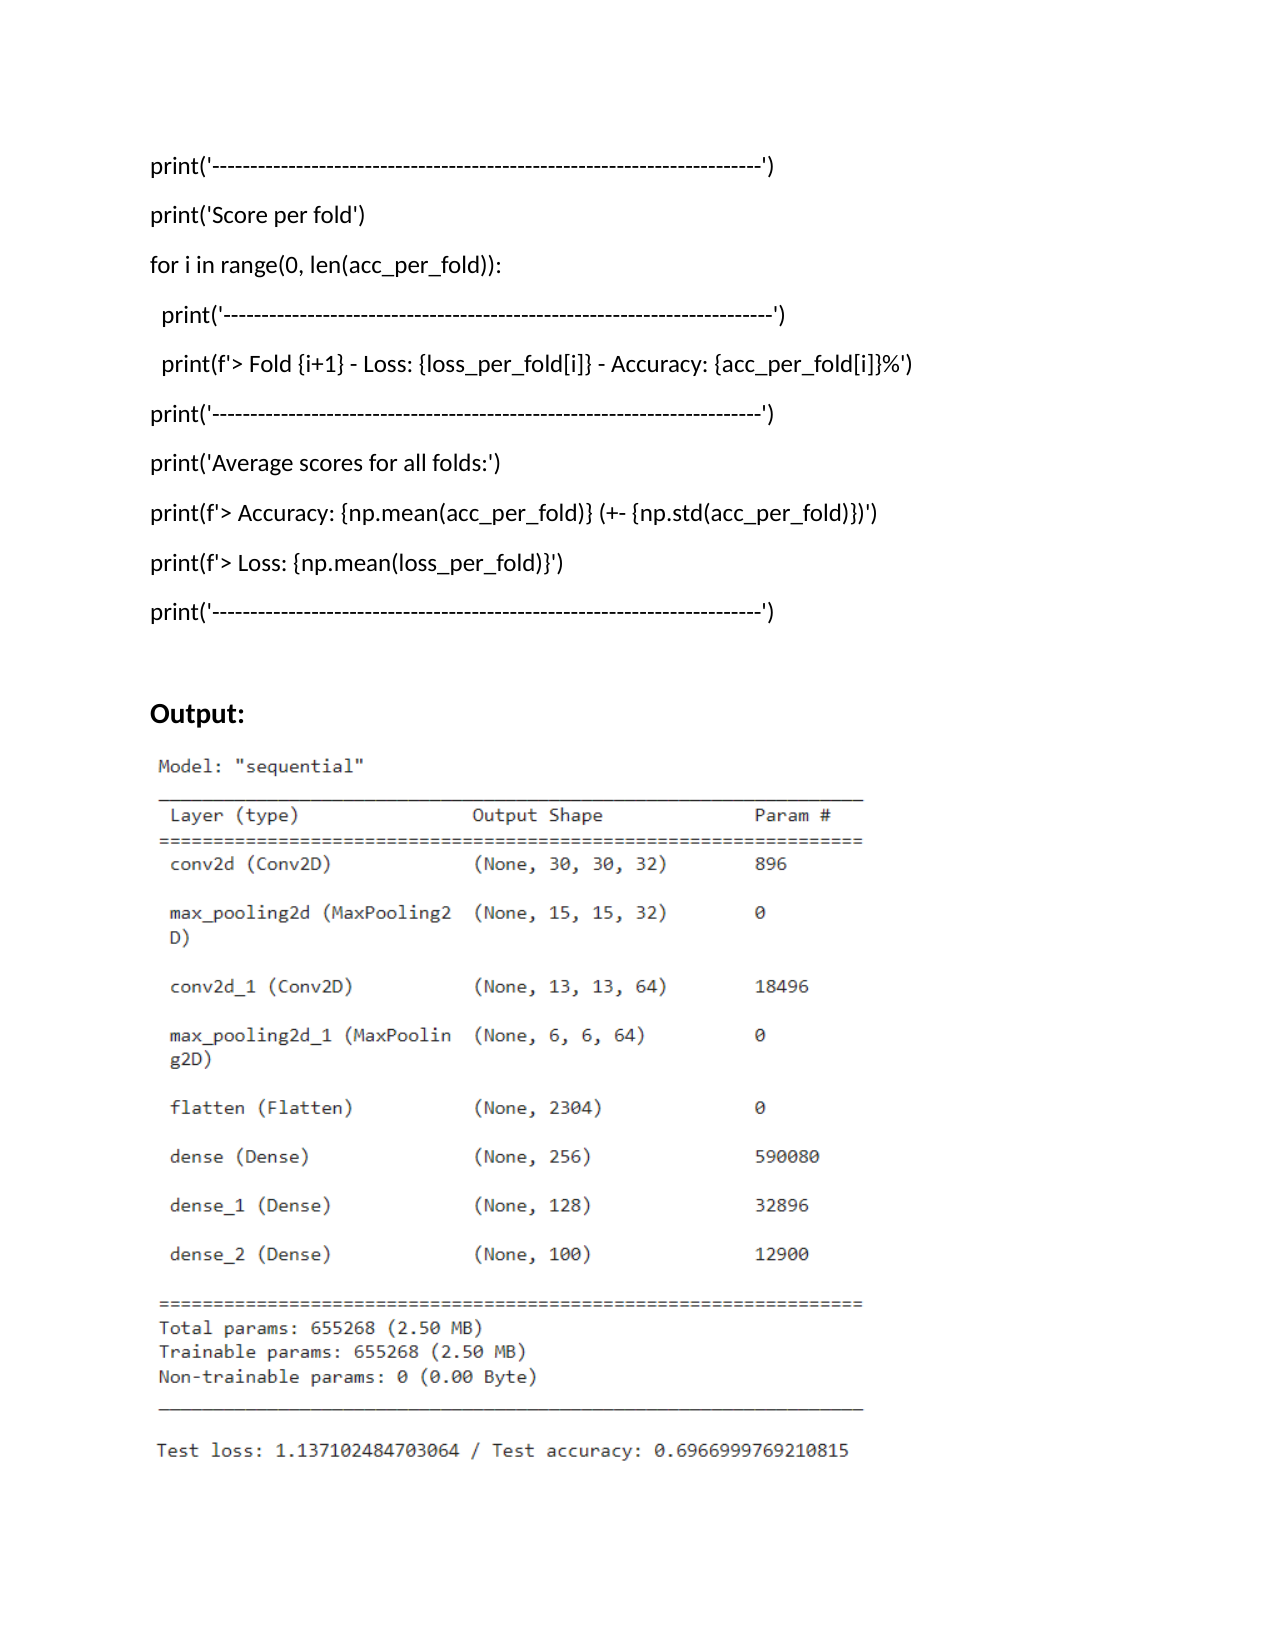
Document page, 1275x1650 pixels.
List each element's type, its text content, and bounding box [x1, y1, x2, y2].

text print('------------------------------------------------------------------------') [150, 299, 1125, 329]
text print(f'> Accuracy: {np.mean(acc_per_fold)} (+- {np.std(acc_per_fold)})') [150, 497, 1125, 528]
picture [150, 750, 877, 1413]
text for i in range(0, len(acc_per_fold)): [150, 249, 1125, 280]
text print('------------------------------------------------------------------------') [150, 150, 1125, 181]
text print(f'> Fold {i+1} - Loss: {loss_per_fold[i]} - Accuracy: {acc_per_fold[i]}%') [150, 348, 1125, 379]
text print('Average scores for all folds:') [150, 447, 1125, 478]
text print('------------------------------------------------------------------------') [150, 398, 1125, 428]
text print('Score per fold') [150, 199, 1125, 230]
text Output: [150, 695, 1125, 731]
text print(f'> Loss: {np.mean(loss_per_fold)}') [150, 547, 1125, 577]
picture [150, 1431, 854, 1466]
text print('------------------------------------------------------------------------') [150, 596, 1125, 627]
